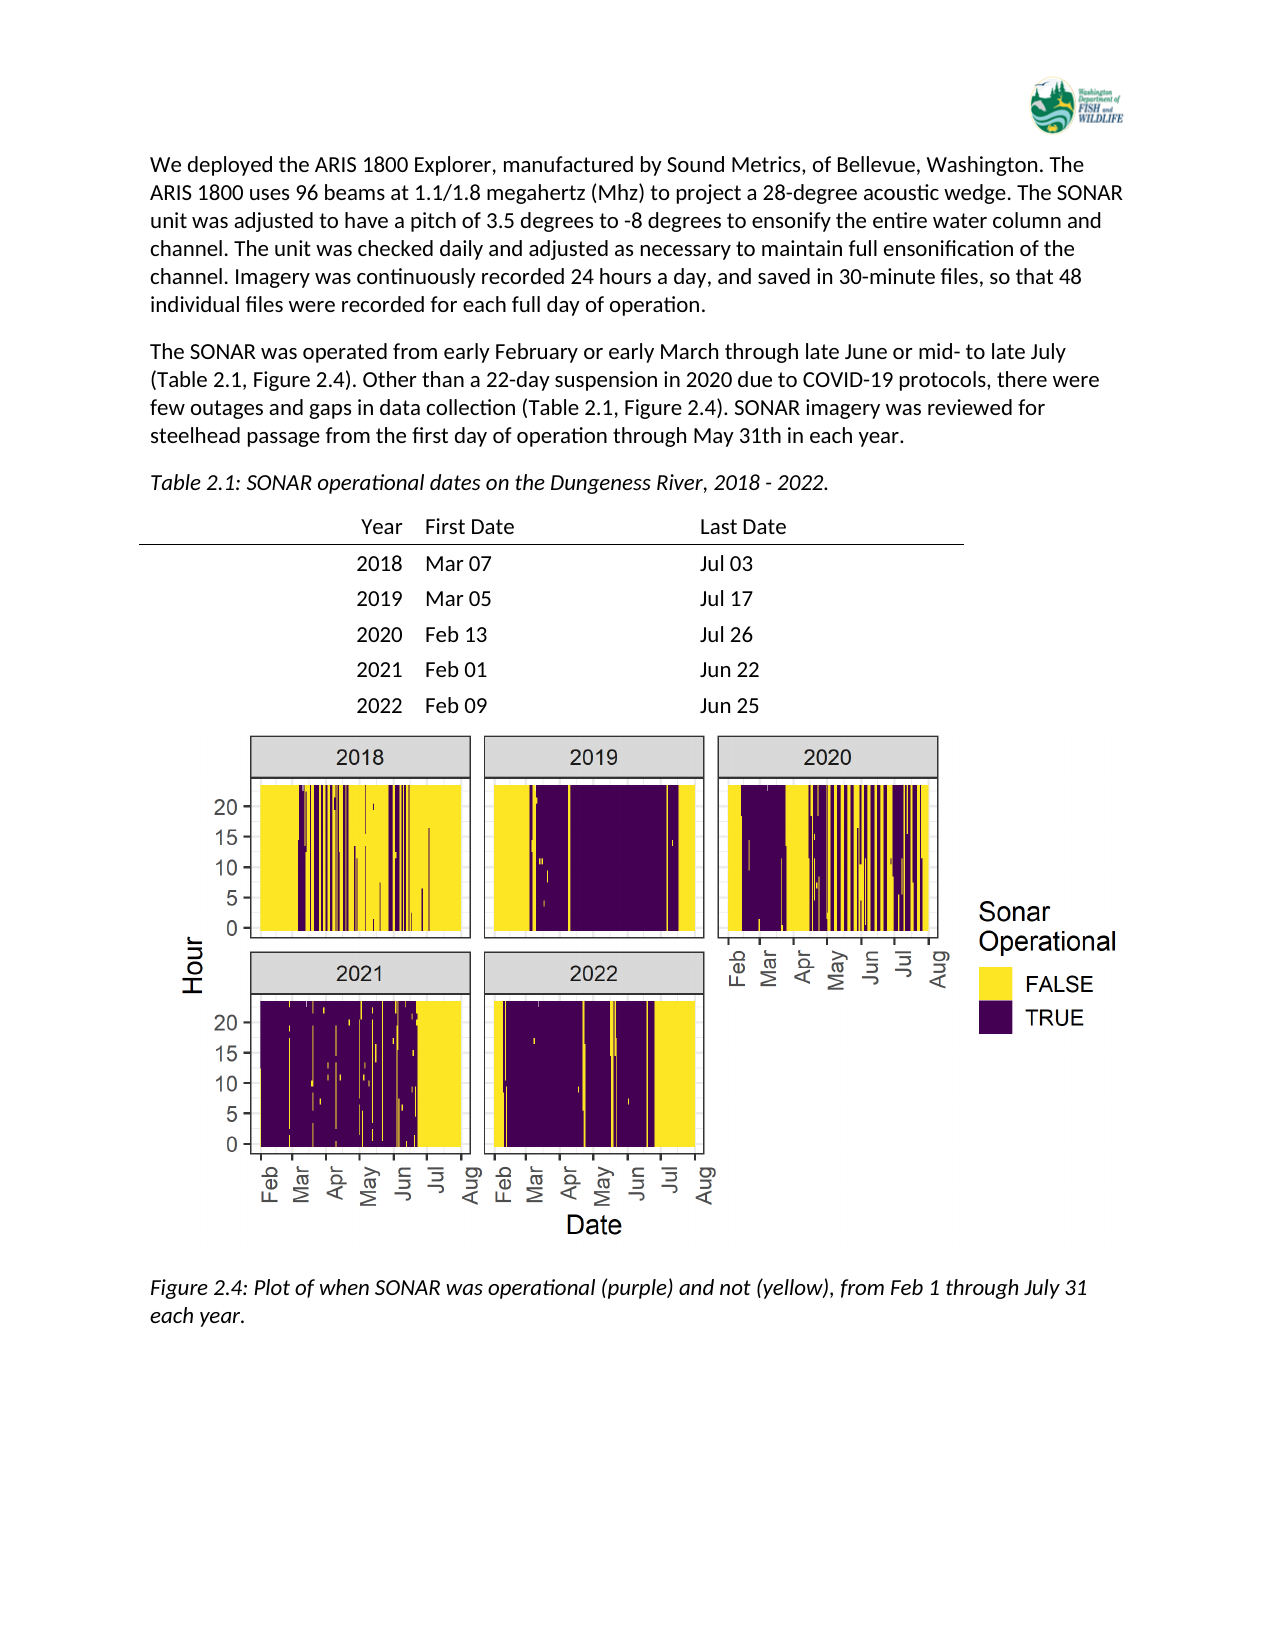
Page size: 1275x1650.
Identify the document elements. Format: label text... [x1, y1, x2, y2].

table_cell Jul 17 [689, 581, 964, 616]
table_cell 2020 [139, 616, 414, 652]
table_cell Jun 22 [689, 652, 964, 687]
table_header First Date [414, 508, 689, 544]
table_cell Feb 01 [414, 652, 689, 687]
table_cell 2021 [139, 652, 414, 687]
text The SONAR was operated from early February or early March through late June or mid- to late July (Table 2.1, Figure 2.4). Other than a 22-day suspension in 2020 due to COVID-19 protocols, there were few outages and gaps in data collection (Table 2.1, Figure 2.4). SONAR imagery was reviewed for steelhead passage from the first day of operation through May 31th in each year. [150, 337, 1125, 449]
picture [168, 722, 1144, 1253]
text We deployed the ARIS 1800 Explorer, manufactured by Sound Metrics, of Bellevue, Washington. The ARIS 1800 uses 96 beams at 1.1/1.8 megahertz (Mhz) to project a 28-degree acoustic wedge. The SONAR unit was adjusted to have a pitch of 3.5 degrees to -8 degrees to ensonify the entire water column and channel. The unit was checked daily and adjusted as necessary to maintain full ensonification of the channel. Imagery was continuously recorded 24 hours a day, and saved in 30-minute files, so that 48 individual files were recorded for each full day of operation. [150, 150, 1125, 318]
table_cell Mar 05 [414, 581, 689, 616]
table_cell Feb 13 [414, 616, 689, 652]
table_cell Jul 26 [689, 616, 964, 652]
table_cell 2018 [139, 545, 414, 581]
table_cell Jun 25 [689, 688, 964, 722]
table_header Last Date [689, 508, 964, 544]
table_cell Feb 09 [414, 688, 689, 722]
text Table 2.1: SONAR operational dates on the Dungeness River, 2018 - 2022. [150, 468, 1125, 496]
table_cell 2022 [139, 688, 414, 723]
table_cell 2019 [139, 581, 414, 616]
table_header Year [139, 508, 414, 544]
text Figure 2.4: Plot of when SONAR was operational (purple) and not (yellow), from Feb 1 through July 31 each year. [150, 1273, 1125, 1329]
picture [1027, 75, 1125, 137]
table_cell Jul 03 [689, 545, 964, 581]
table_cell Mar 07 [414, 545, 689, 581]
